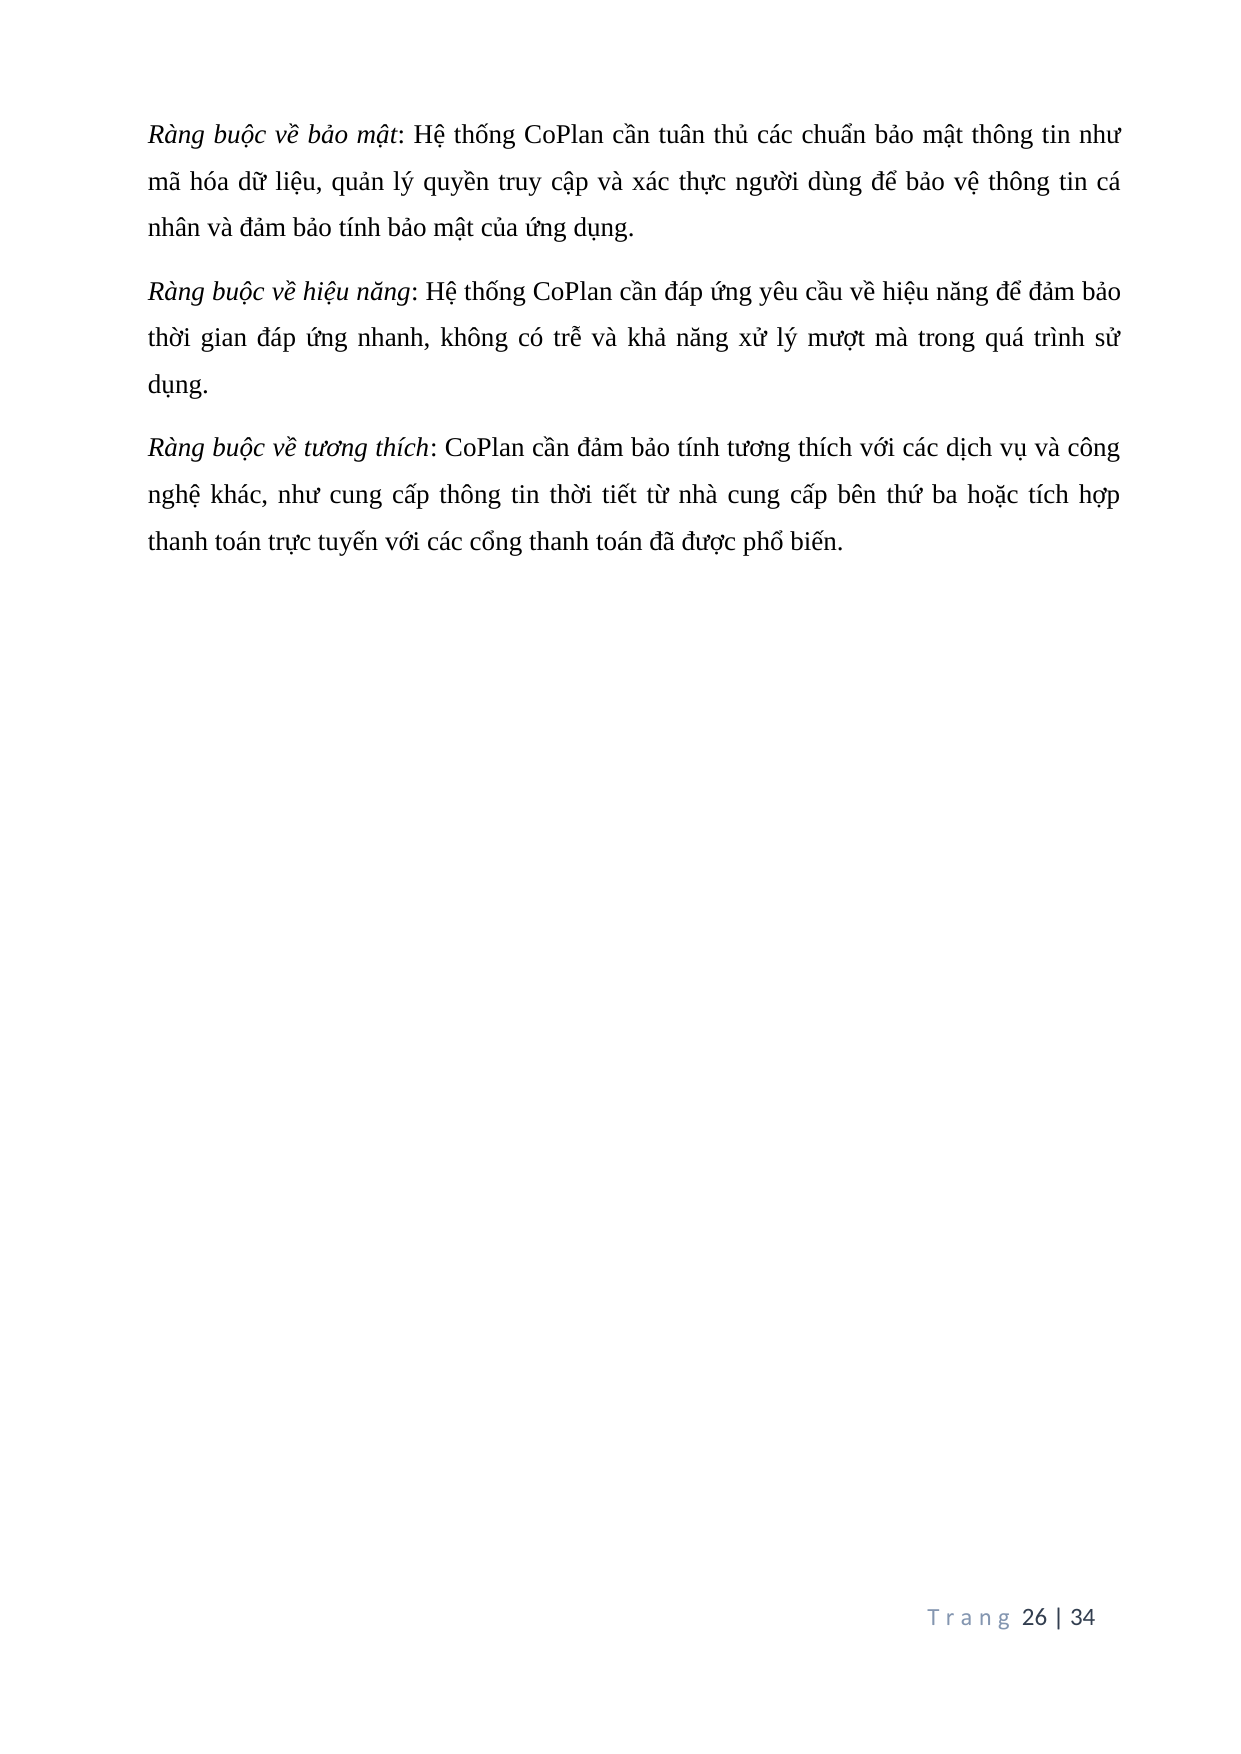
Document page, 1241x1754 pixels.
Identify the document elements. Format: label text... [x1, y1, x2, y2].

text Ràng buộc về hiệu năng: Hệ thống CoPlan cần đáp ứng yêu cầu về hiệu năng để đảm bảo thời gian đáp ứng nhanh, không có trễ và khả năng xử lý mượt mà trong quá trình sử dụng. [148, 275, 1122, 399]
text Ràng buộc về bảo mật: Hệ thống CoPlan cần tuân thủ các chuẩn bảo mật thông tin như mã hóa dữ liệu, quản lý quyền truy cập và xác thực người dùng để bảo vệ thông tin cá nhân và đảm bảo tính bảo mật của ứng dụng. [148, 118, 1122, 243]
text Ràng buộc về tương thích: CoPlan cần đảm bảo tính tương thích với các dịch vụ và công nghệ khác, như cung cấp thông tin thời tiết từ nhà cung cấp bên thứ ba hoặc tích hợp thanh toán trực tuyến với các cổng thanh toán đã được phổ biến. [148, 431, 1122, 556]
